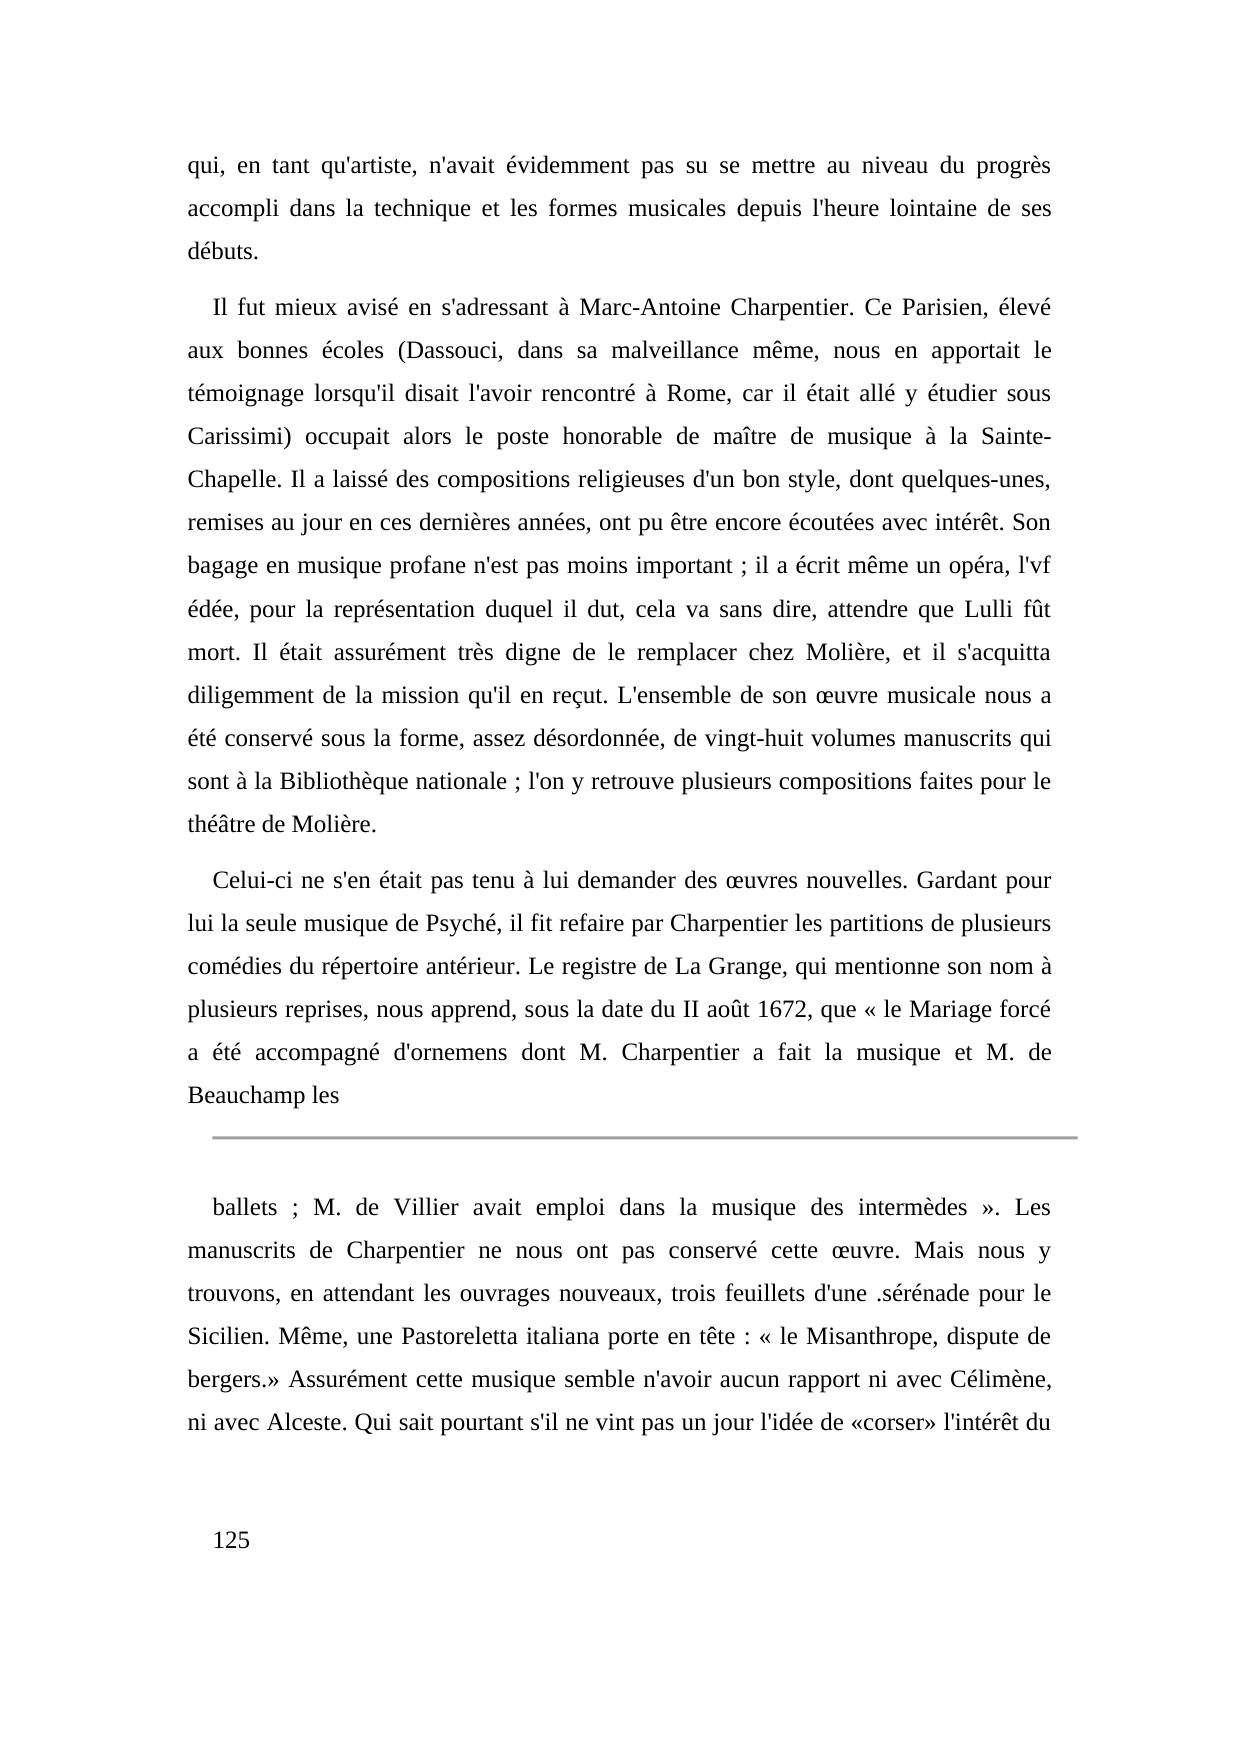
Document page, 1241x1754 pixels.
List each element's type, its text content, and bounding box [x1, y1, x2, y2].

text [187, 1192, 1053, 1436]
text Il fut mieux avisé en s'adressant à Marc-Antoine Charpentier. Ce Parisien, élevé aux bonnes écoles (Dassouci, dans sa malveillance même, nous en apportait le témoignage lorsqu'il disait l'avoir rencontré à Rome, car il était allé y étudier sous Carissimi) occupait alors le poste honorable de maître de musique à la Sainte-Chapelle. Il a laissé des compositions religieuses d'un bon style, dont quelques-unes, remises au jour en ces dernières années, ont pu être encore écoutées avec intérêt. Son bagage en musique profane n'est pas moins important ; il a écrit même un opéra, l'vf édée, pour la représentation duquel il dut, cela va sans dire, attendre que Lulli fût mort. Il était assurément très digne de le remplacer chez Molière, et il s'acquitta diligemment de la mission qu'il en reçut. L'ensemble de son œuvre musicale nous a été conservé sous la forme, assez désordonnée, de vingt-huit volumes manuscrits qui sont à la Bibliothèque nationale ; l'on y retrouve plusieurs compositions faites pour le théâtre de Molière. [187, 292, 1053, 838]
text Celui-ci ne s'en était pas tenu à lui demander des œuvres nouvelles. Gardant pour lui la seule musique de Psyché, il fit refaire par Charpentier les partitions de plusieurs comédies du répertoire antérieur. Le registre de La Grange, qui mentionne son nom à plusieurs reprises, nous apprend, sous la date du II août 1672, que « le Mariage forcé a été accompagné d'ornemens dont M. Charpentier a fait la musique et M. de Beauchamp les [187, 865, 1053, 1109]
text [187, 150, 1053, 265]
